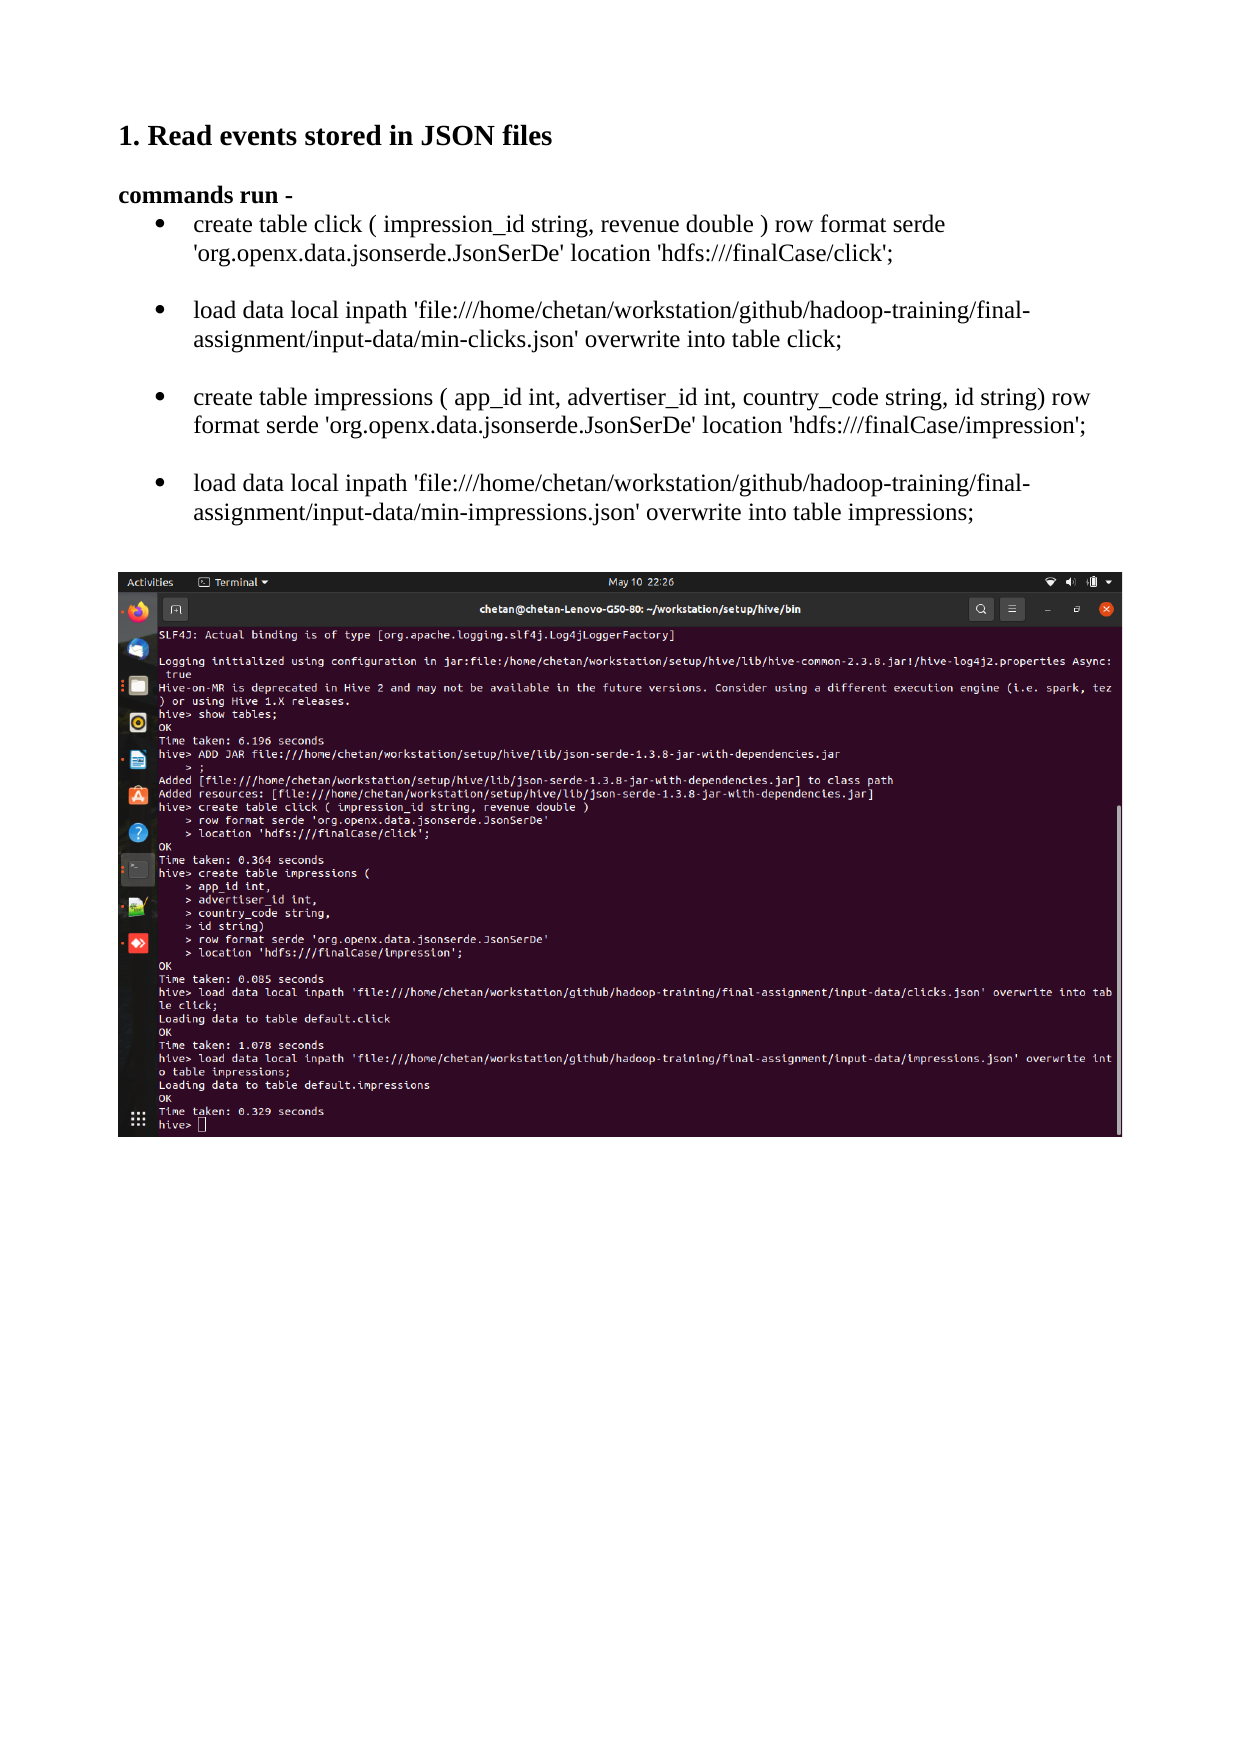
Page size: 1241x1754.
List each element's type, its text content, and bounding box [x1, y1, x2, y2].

picture [118, 572, 1123, 1137]
list create table click ( impression_id string, revenue double ) row format serde 'org.openx.data.jsonserde.JsonSerDe' location 'hdfs:///finalCase/click'; [156, 209, 1122, 267]
text 1. Read events stored in JSON files [118, 118, 1122, 152]
list load data local inpath 'file:///home/chetan/workstation/github/hadoop-training/final-assignment/input-data/min-clicks.json' overwrite into table click; [156, 295, 1122, 353]
text commands run - [118, 180, 1122, 209]
list create table impressions ( app_id int, advertiser_id int, country_code string, id string) row format serde 'org.openx.data.jsonserde.JsonSerDe' location 'hdfs:///finalCase/impression'; [156, 382, 1122, 439]
list load data local inpath 'file:///home/chetan/workstation/github/hadoop-training/final-assignment/input-data/min-impressions.json' overwrite into table impressions; [156, 468, 1122, 525]
